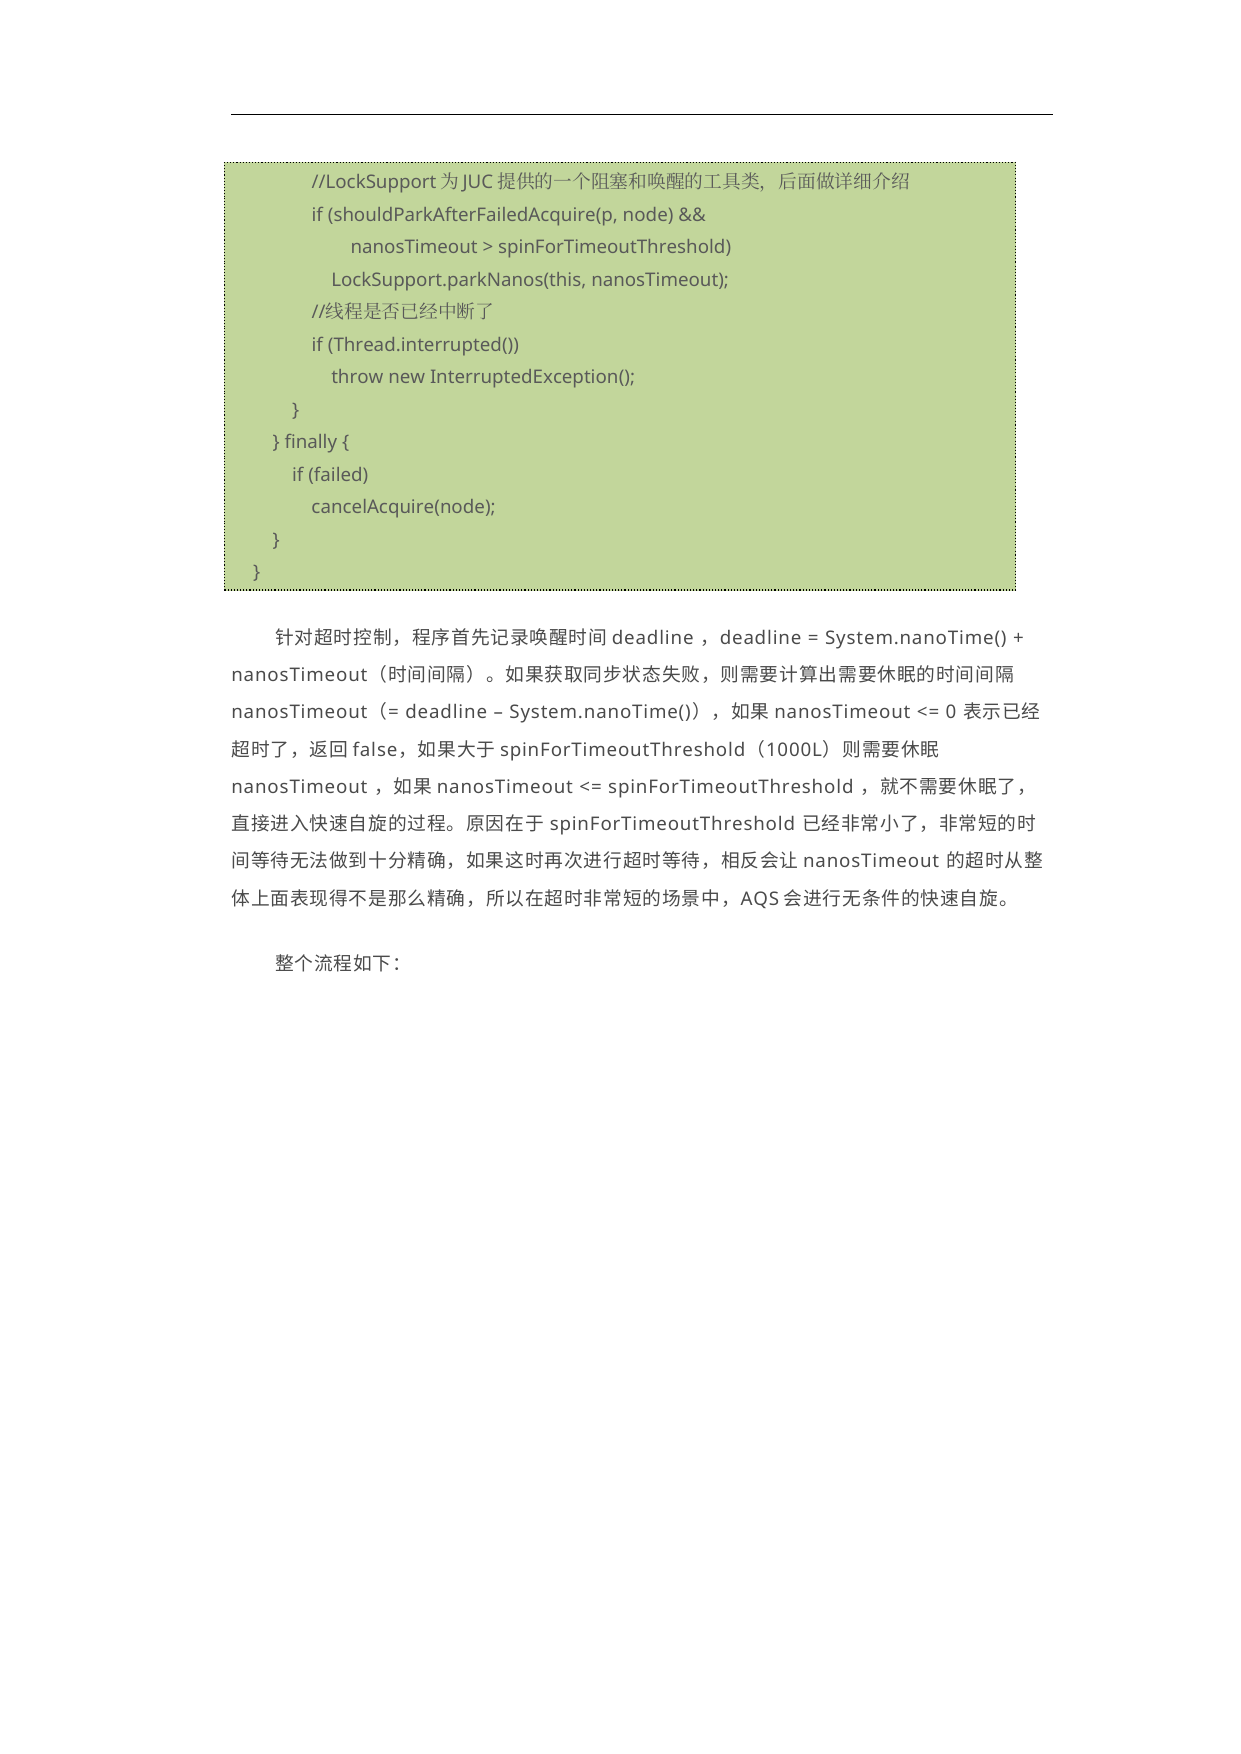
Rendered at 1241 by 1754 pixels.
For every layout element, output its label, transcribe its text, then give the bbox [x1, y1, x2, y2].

text if (failed) [224, 454, 1016, 487]
text 针对超时控制，程序首先记录唤醒时间deadline ，deadline = System.nanoTime() + nanosTimeout（时间间隔）。如果获取同步状态失败，则需要计算出需要休眠的时间间隔nanosTimeout（= deadline – System.nanoTime()），如果nanosTimeout <= 0 表示已经超时了，返回false，如果大于spinForTimeoutThreshold（1000L）则需要休眠nanosTimeout ，如果nanosTimeout <= spinForTimeoutThreshold ，就不需要休眠了，直接进入快速自旋的过程。原因在于 spinForTimeoutThreshold 已经非常小了，非常短的时间等待无法做到十分精确，如果这时再次进行超时等待，相反会让nanosTimeout 的超时从整体上面表现得不是那么精确，所以在超时非常短的场景中，AQS会进行无条件的快速自旋。 [231, 620, 1053, 913]
text //线程是否已经中断了 [224, 292, 1016, 324]
text if (shouldParkAfterFailedAcquire(p, node) && [224, 194, 1016, 227]
text throw new InterruptedException(); [224, 357, 1016, 389]
text } finally { [224, 422, 1016, 454]
text LockSupport.parkNanos(this, nanosTimeout); [224, 259, 1016, 292]
text nanosTimeout > spinForTimeoutThreshold) [224, 227, 1016, 259]
text } [224, 552, 1016, 591]
text cancelAcquire(node); [224, 487, 1016, 519]
text 整个流程如下： [231, 946, 1053, 979]
text //LockSupport为JUC提供的一个阻塞和唤醒的工具类，后面做详细介绍 [224, 162, 1016, 194]
text } [224, 519, 1016, 552]
text if (Thread.interrupted()) [224, 324, 1016, 357]
text } [224, 389, 1016, 422]
